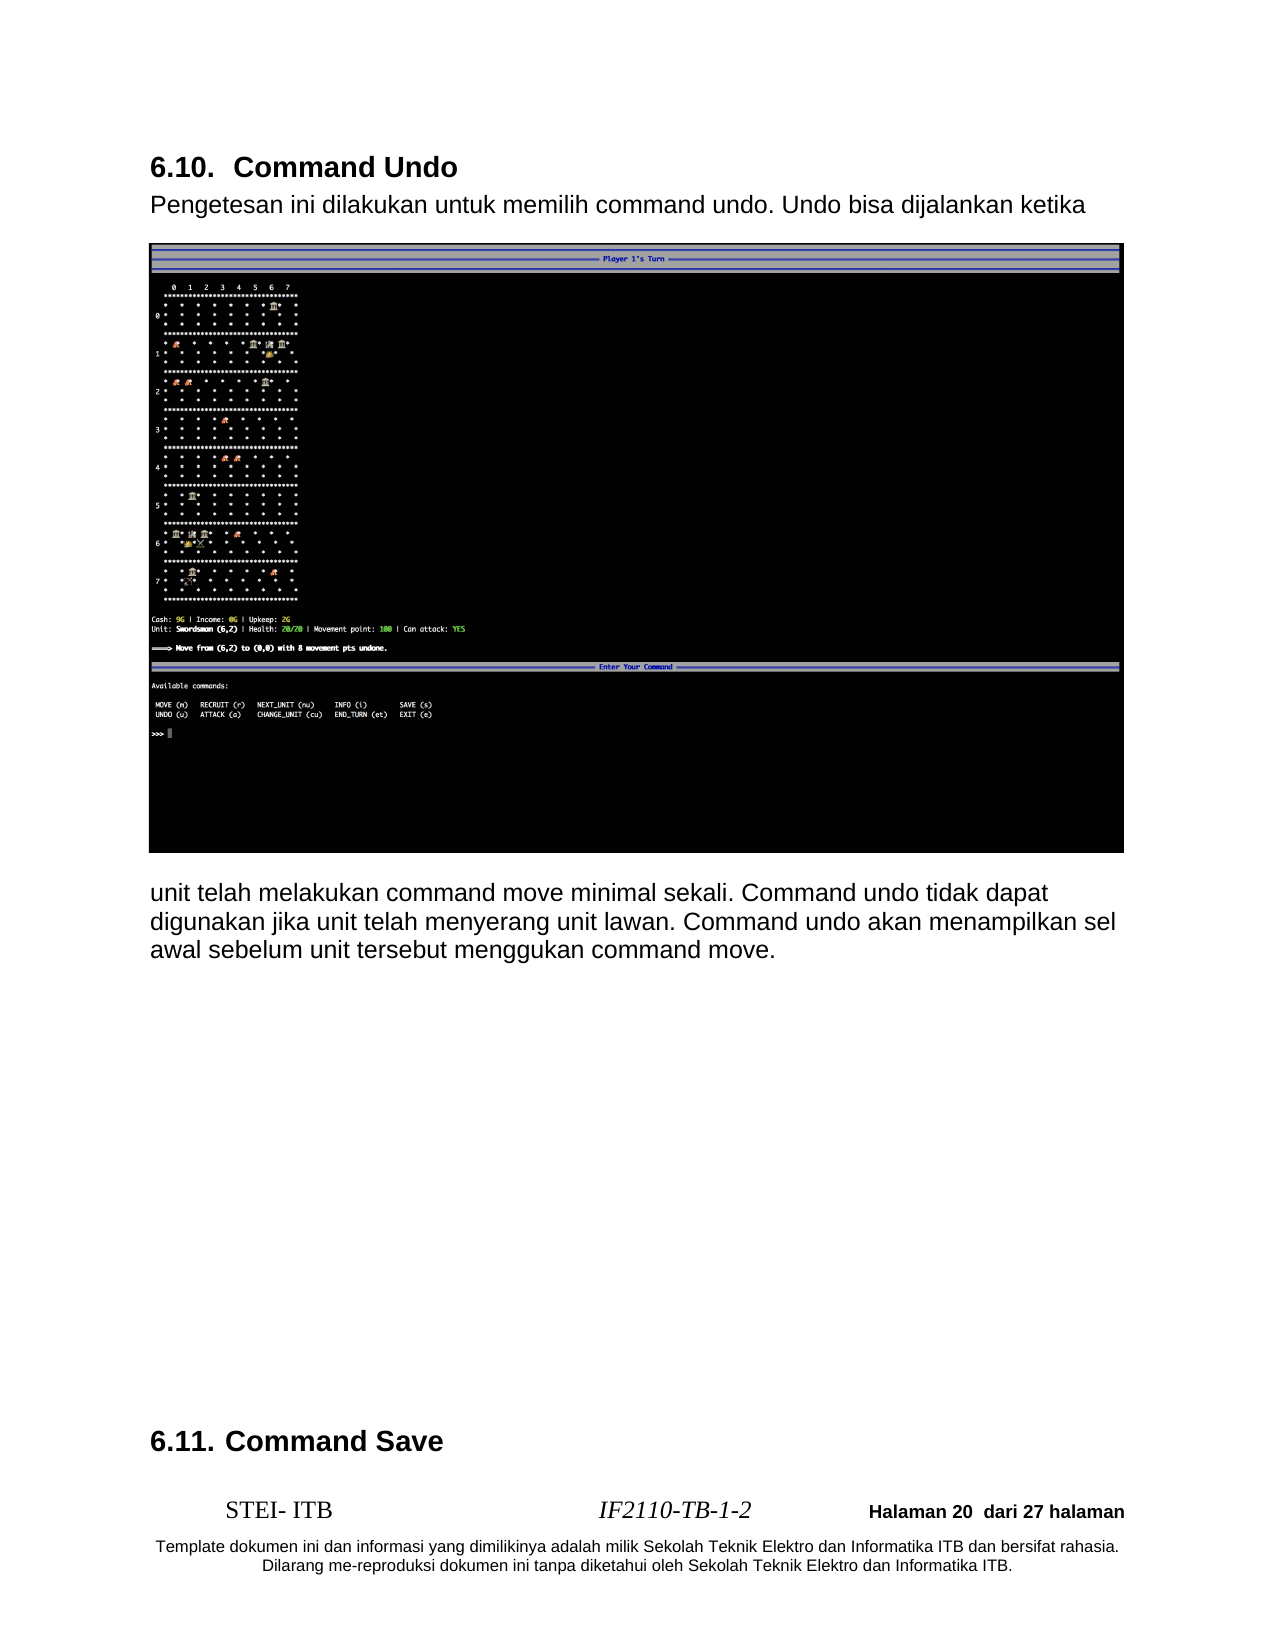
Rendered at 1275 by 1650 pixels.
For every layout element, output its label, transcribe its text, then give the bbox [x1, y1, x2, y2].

picture [148, 243, 1124, 853]
text 6.11. Command Save [150, 1424, 1125, 1458]
subtitle Command Undo [150, 150, 1125, 183]
